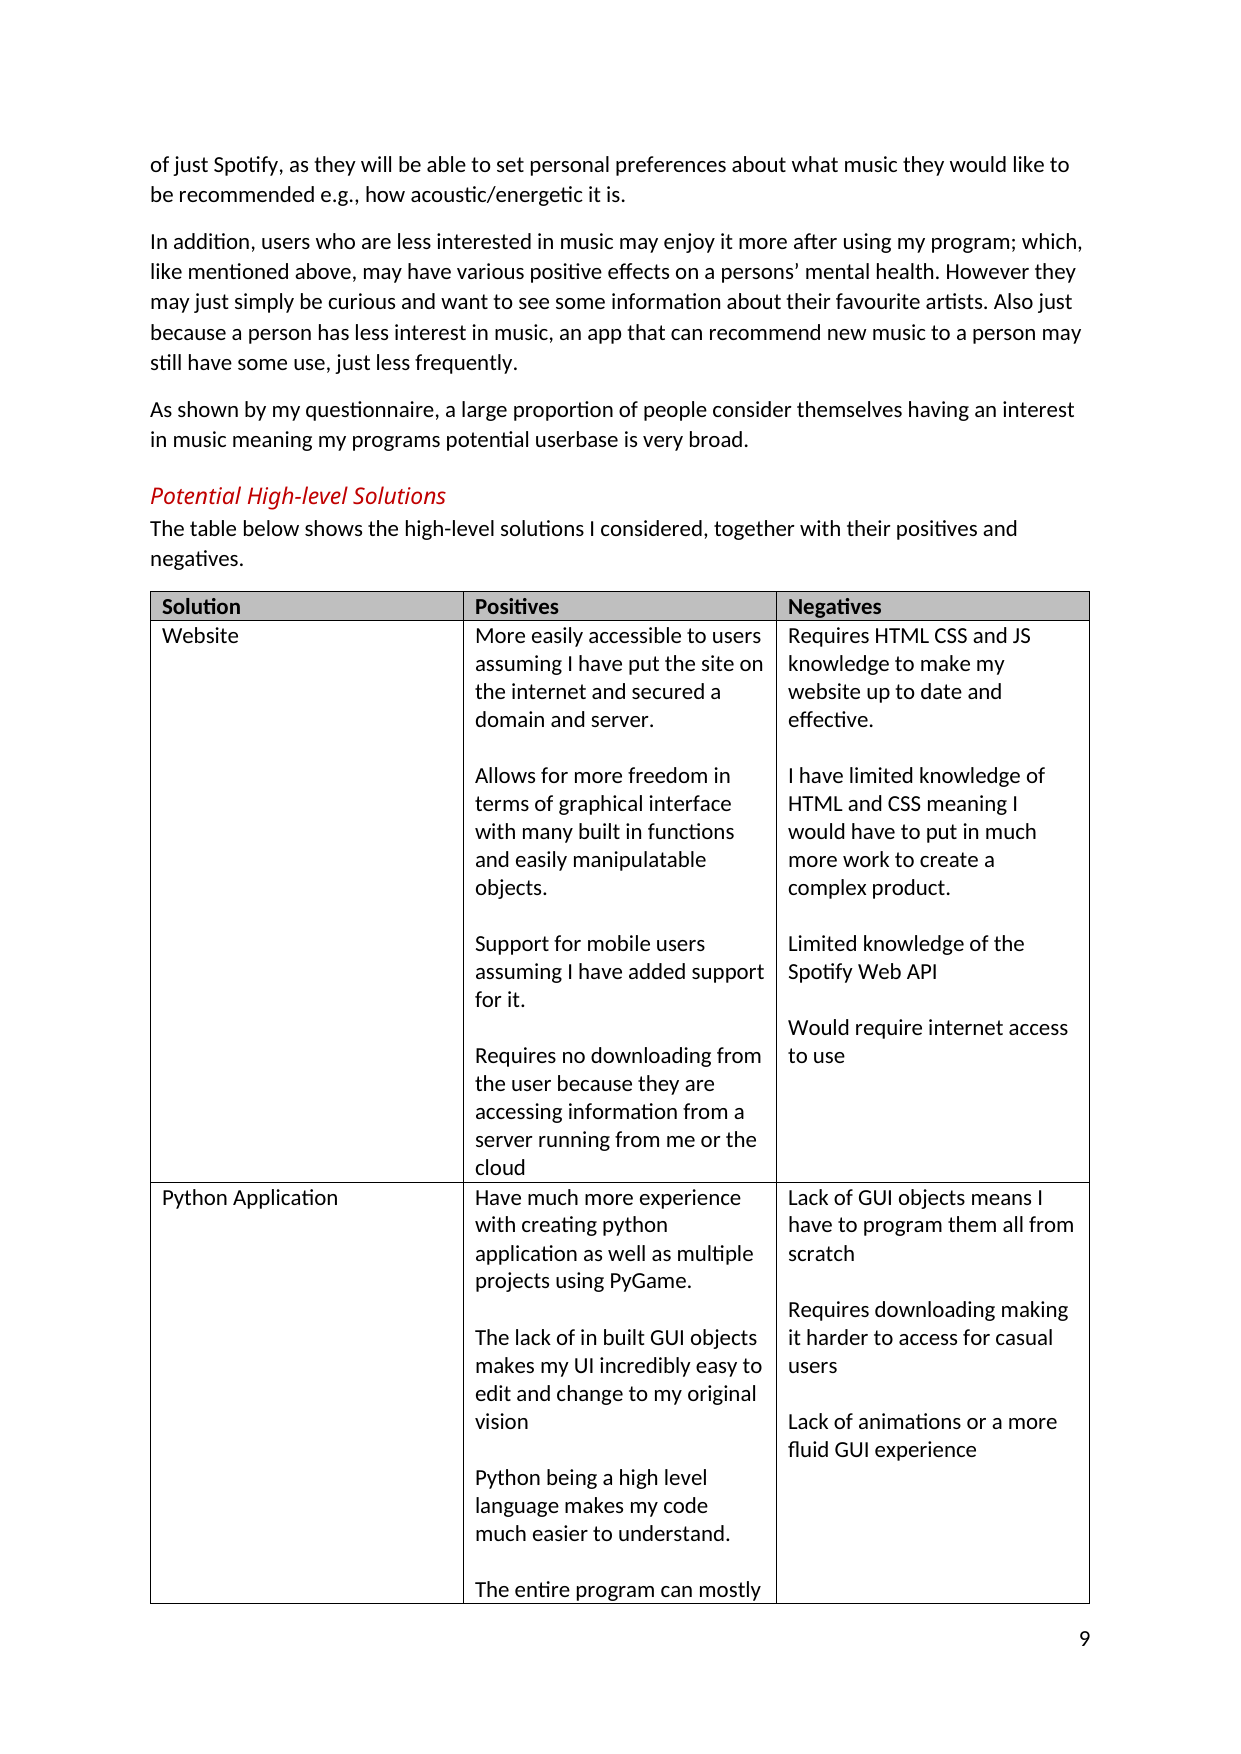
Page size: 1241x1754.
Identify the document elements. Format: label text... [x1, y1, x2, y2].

subtitle Potential High-level Solutions [150, 480, 1090, 511]
table_header Solution [151, 592, 463, 620]
table_cell Website [151, 621, 463, 1182]
text In addition, users who are less interested in music may enjoy it more after using my program; which, like mentioned above, may have various positive effects on a persons’ mental health. However they may just simply be curious and want to see some information about their favourite artists. Also just because a person has less interest in music, an app that can recommend new music to a person may still have some use, just less frequently. [150, 227, 1090, 376]
text The table below shows the high-level solutions I considered, together with their positives and negatives. [150, 514, 1090, 572]
text As shown by my questionnaire, a large proportion of people consider themselves having an interest in music meaning my programs potential userbase is very broad. [150, 395, 1090, 453]
table_cell Python Application [151, 1183, 463, 1603]
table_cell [777, 1183, 1089, 1603]
table_cell More easily accessible to users assuming I have put the site on the internet and secured a domain and server. Allows for more freedom in terms of graphical interface with many built in functions and easily manipulatable objects. Support for mobile users assuming I have added support for it. Requires no downloading from the user because they are accessing information from a server running from me or the cloud [464, 621, 776, 1182]
table_cell Requires HTML CSS and JS knowledge to make my website up to date and effective. I have limited knowledge of HTML and CSS meaning I would have to put in much more work to create a complex product. Limited knowledge of the Spotify Web API Would require internet access to use [777, 621, 1089, 1182]
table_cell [464, 1183, 776, 1603]
table_header Negatives [777, 592, 1089, 620]
table_header Positives [464, 592, 776, 620]
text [150, 150, 1090, 208]
